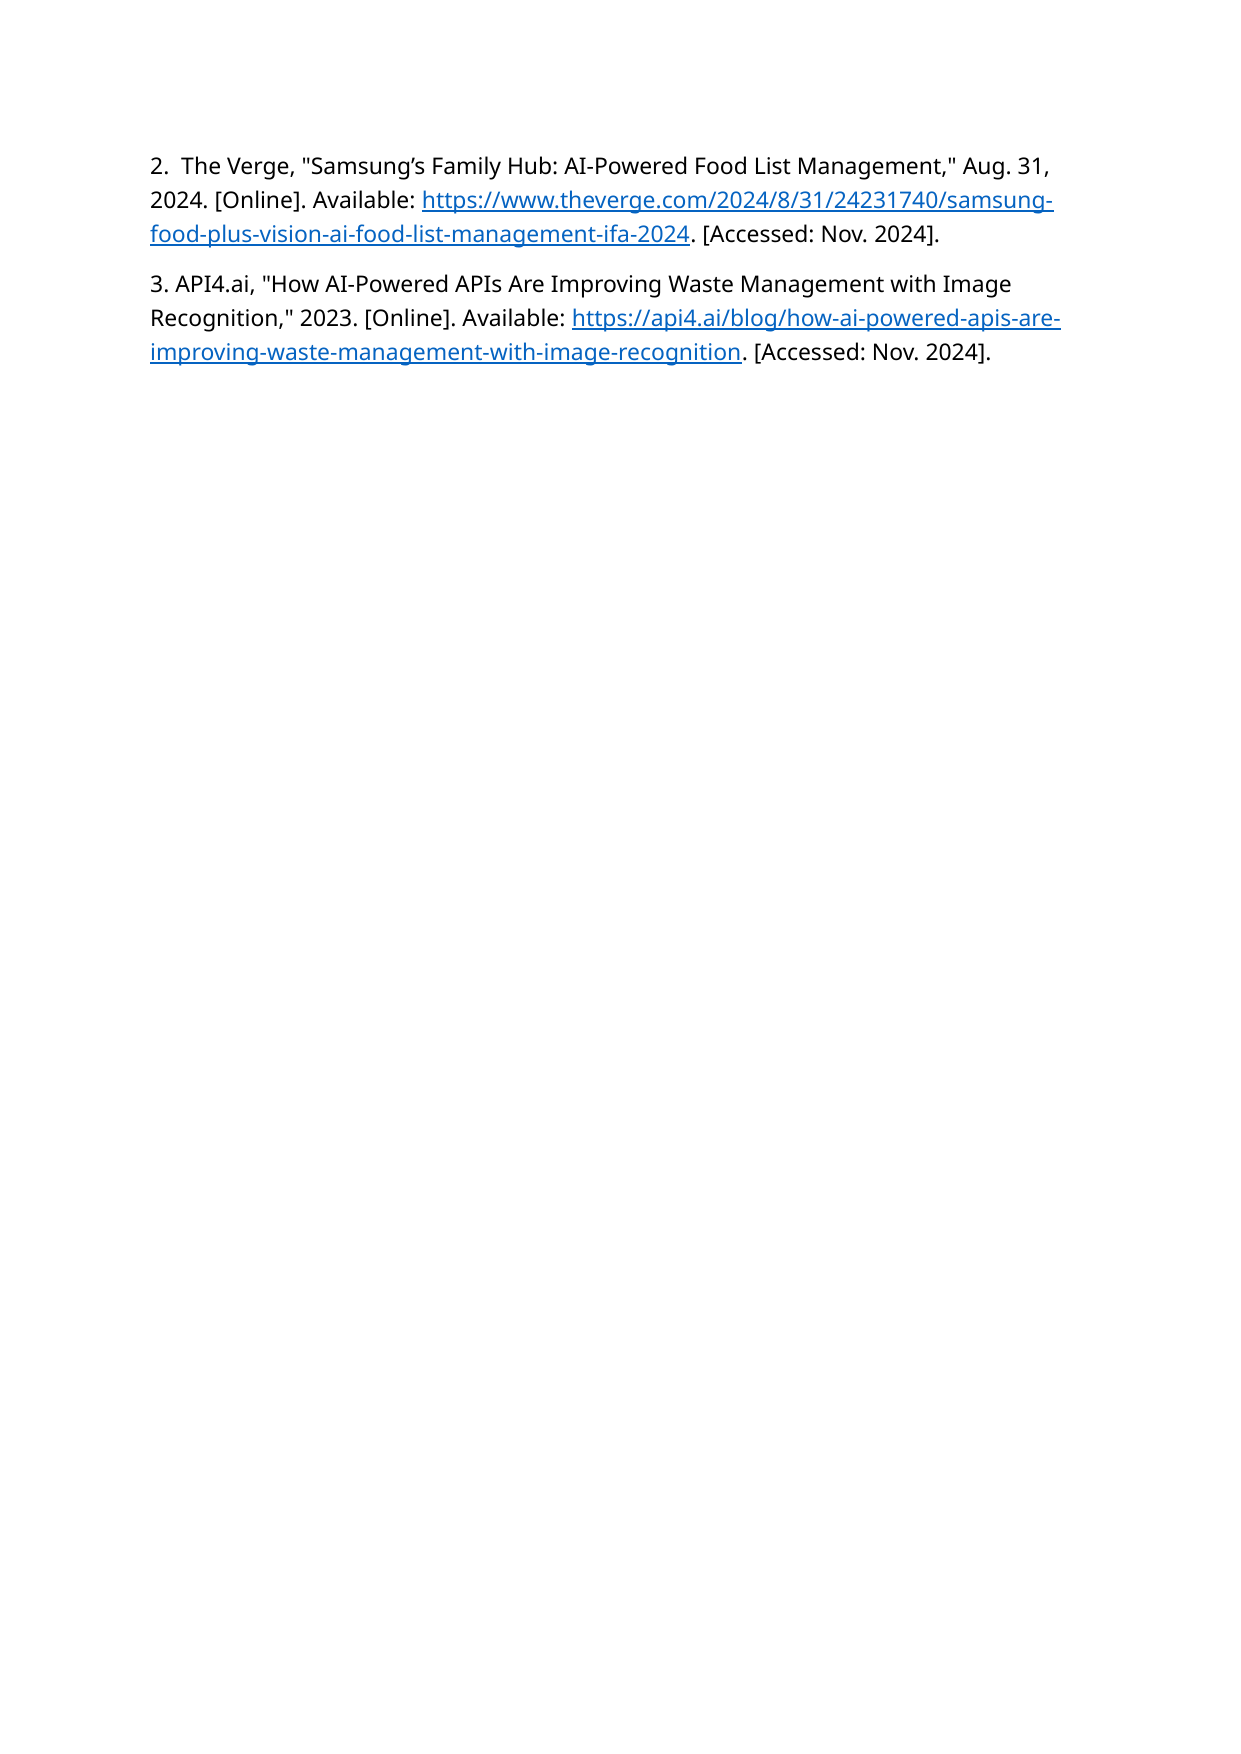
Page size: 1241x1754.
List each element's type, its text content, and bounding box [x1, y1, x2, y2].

text 3. API4.ai, "How AI-Powered APIs Are Improving Waste Management with Image Recognition," 2023. [Online]. Available: https://api4.ai/blog/how-ai-powered-apis-are-improving-waste-management-with-image-recognition. [Accessed: Nov. 2024]. [150, 268, 1090, 367]
text 2. The Verge, "Samsung’s Family Hub: AI-Powered Food List Management," Aug. 31, 2024. [Online]. Available: https://www.theverge.com/2024/8/31/24231740/samsung-food-plus-vision-ai-food-list-management-ifa-2024. [Accessed: Nov. 2024]. [150, 150, 1090, 249]
